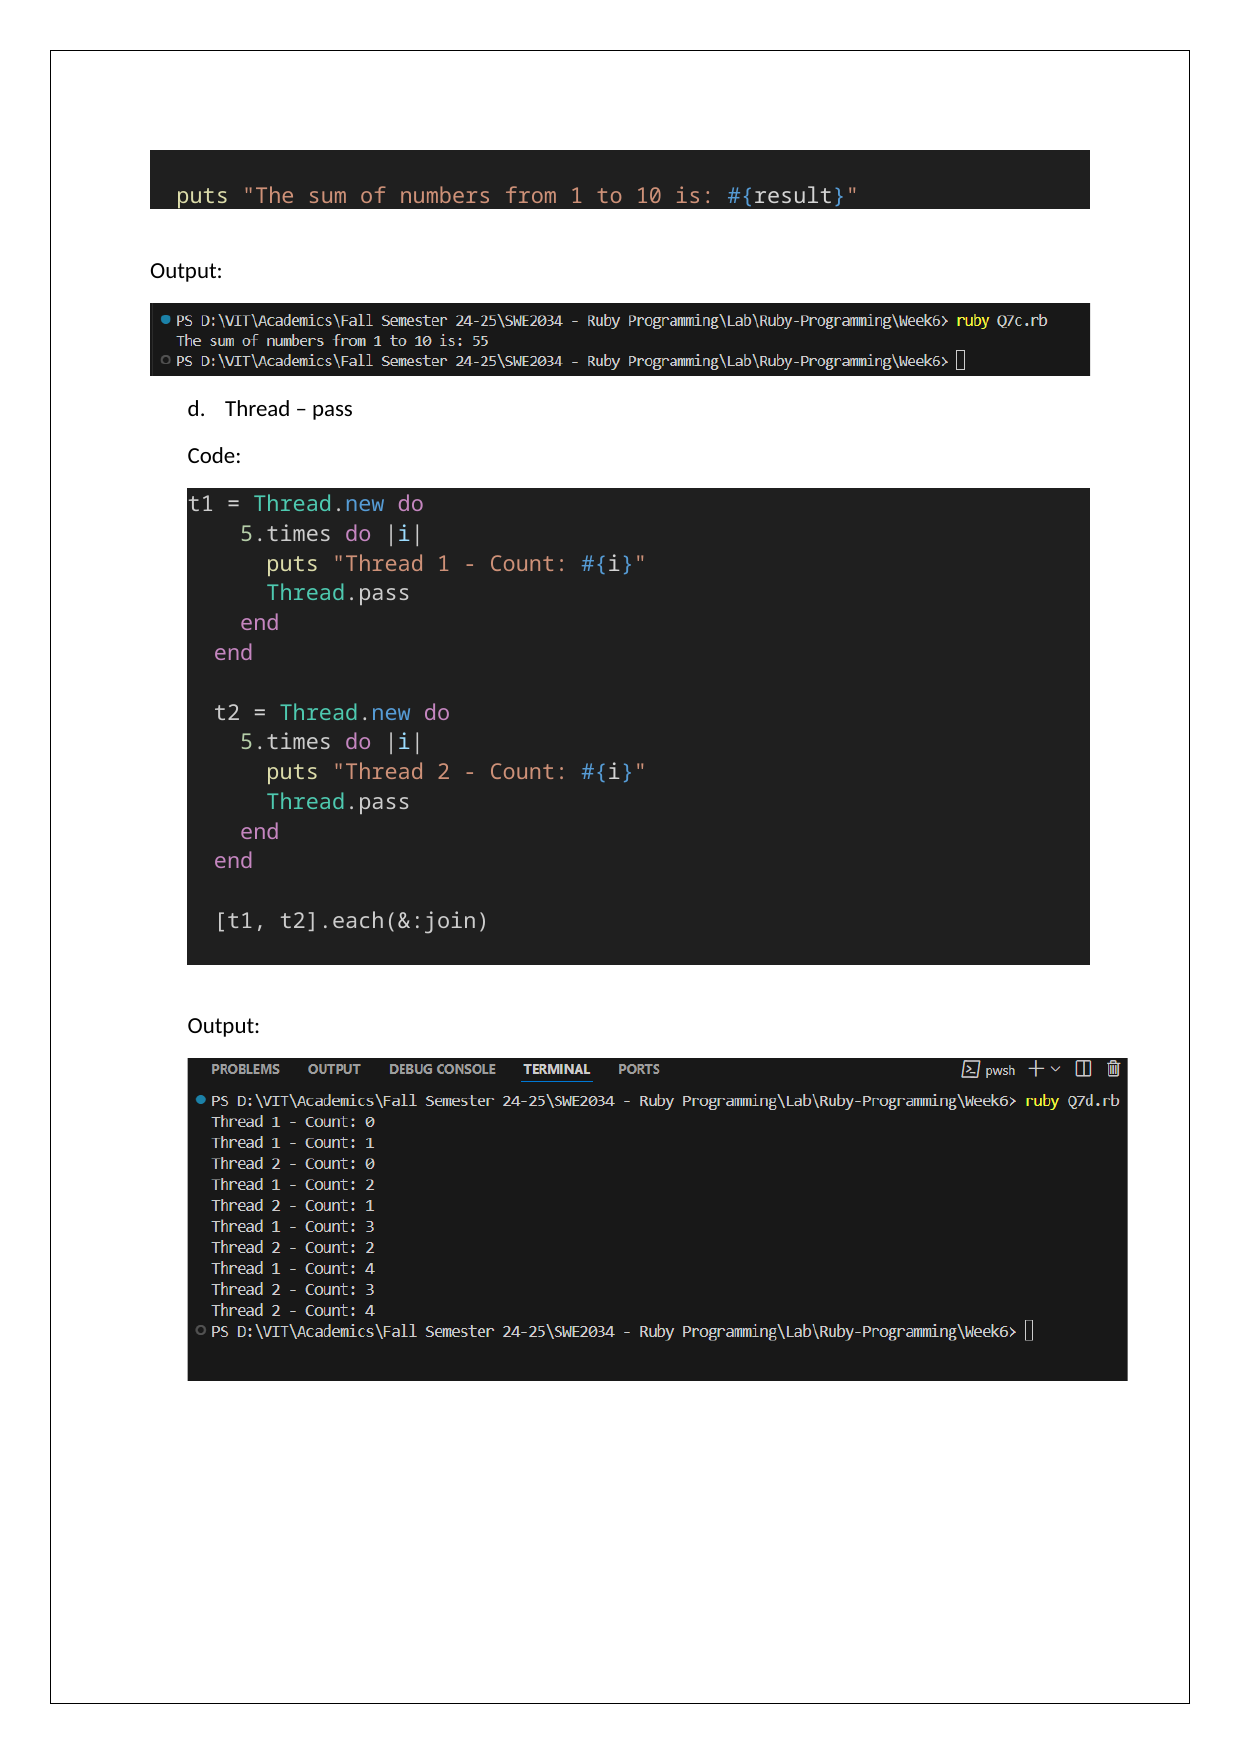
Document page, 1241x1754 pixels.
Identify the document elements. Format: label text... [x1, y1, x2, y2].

text t1 = Thread.new do [187, 488, 1090, 518]
text puts "The sum of numbers from 1 to 10 is: #{result}" [150, 180, 1090, 209]
text 5.times do |i| [187, 726, 1090, 756]
text [t1, t2].each(&:join) [187, 905, 1090, 935]
text end [187, 816, 1090, 846]
list Thread – pass [187, 394, 1090, 422]
picture [150, 303, 1091, 376]
text Output: [150, 1012, 1090, 1039]
text t2 = Thread.new do [187, 697, 1090, 726]
text 5.times do |i| [187, 518, 1090, 548]
text end [187, 846, 1090, 875]
text Thread.pass [187, 577, 1090, 607]
text puts "Thread 1 - Count: #{i}" [187, 548, 1090, 577]
text Code: [187, 441, 1090, 469]
text Thread.pass [187, 786, 1090, 816]
picture [187, 1058, 1128, 1381]
text Output: [150, 256, 1090, 284]
text end [187, 637, 1090, 667]
text puts "Thread 2 - Count: #{i}" [187, 756, 1090, 786]
text end [187, 607, 1090, 637]
